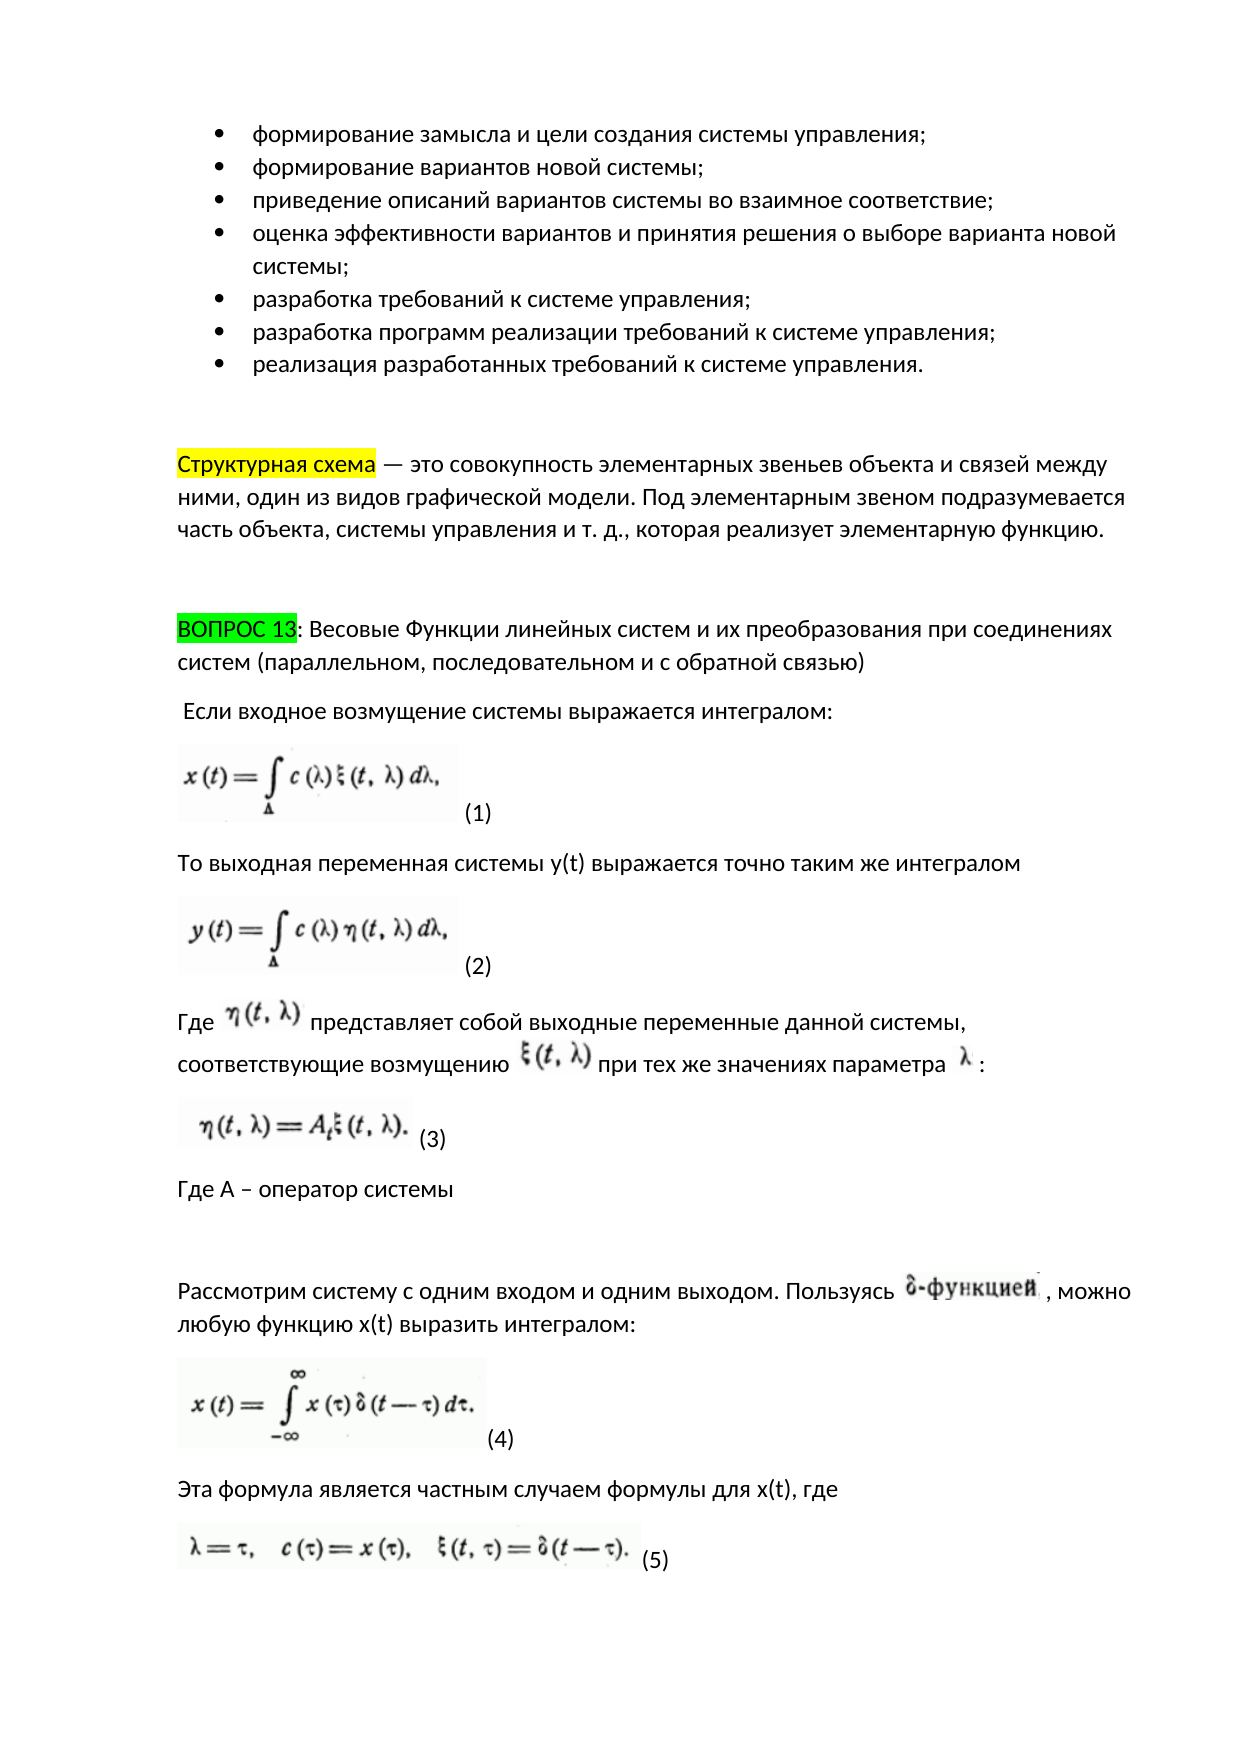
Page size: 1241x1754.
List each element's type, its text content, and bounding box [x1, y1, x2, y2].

text ВОПРОС 13: Весовые Функции линейных систем и их преобразования при соединениях систем (параллельном, последовательном и с обратной связью) [177, 613, 1152, 676]
list разработка программ реализации требований к системе управления; [215, 316, 1152, 346]
text Где A – оператор системы [177, 1173, 1152, 1204]
picture [220, 999, 305, 1031]
list реализация разработанных требований к системе управления. [215, 348, 1152, 379]
picture [177, 744, 459, 822]
text Рассмотрим систему с одним входом и одним выходом. Пользуясь , можно любую функцию x(t) выразить интегралом: [177, 1272, 1152, 1339]
list приведение описаний вариантов системы во взаимное соответствие; [215, 184, 1152, 214]
picture [900, 1272, 1040, 1300]
picture [952, 1045, 973, 1073]
picture [177, 1357, 487, 1448]
text Где представляет собой выходные переменные данной системы, соответствующие возмущению при тех же значениях параметра : [177, 999, 1152, 1079]
list формирование вариантов новой системы; [215, 151, 1152, 182]
text Если входное возмущение системы выражается интегралом: [177, 695, 1152, 726]
text Структурная схема — это совокупность элементарных звеньев объекта и связей между ними, один из видов графической модели. Под элементарным звеном подразумевается часть объекта, системы управления и т. д., которая реализует элементарную функцию. [177, 448, 1152, 544]
list оценка эффективности вариантов и принятия решения о выборе варианта новой системы; [215, 217, 1152, 280]
text Эта формула является частным случаем формулы для x(t), где [177, 1473, 1152, 1504]
text (3) [177, 1098, 1152, 1154]
text То выходная переменная системы y(t) выражается точно таким же интегралом [177, 847, 1152, 877]
picture [177, 1522, 642, 1569]
list формирование замысла и цели создания системы управления; [215, 118, 1152, 149]
picture [515, 1039, 592, 1073]
picture [177, 896, 459, 975]
list разработка требований к системе управления; [215, 283, 1152, 313]
picture [177, 1097, 414, 1148]
